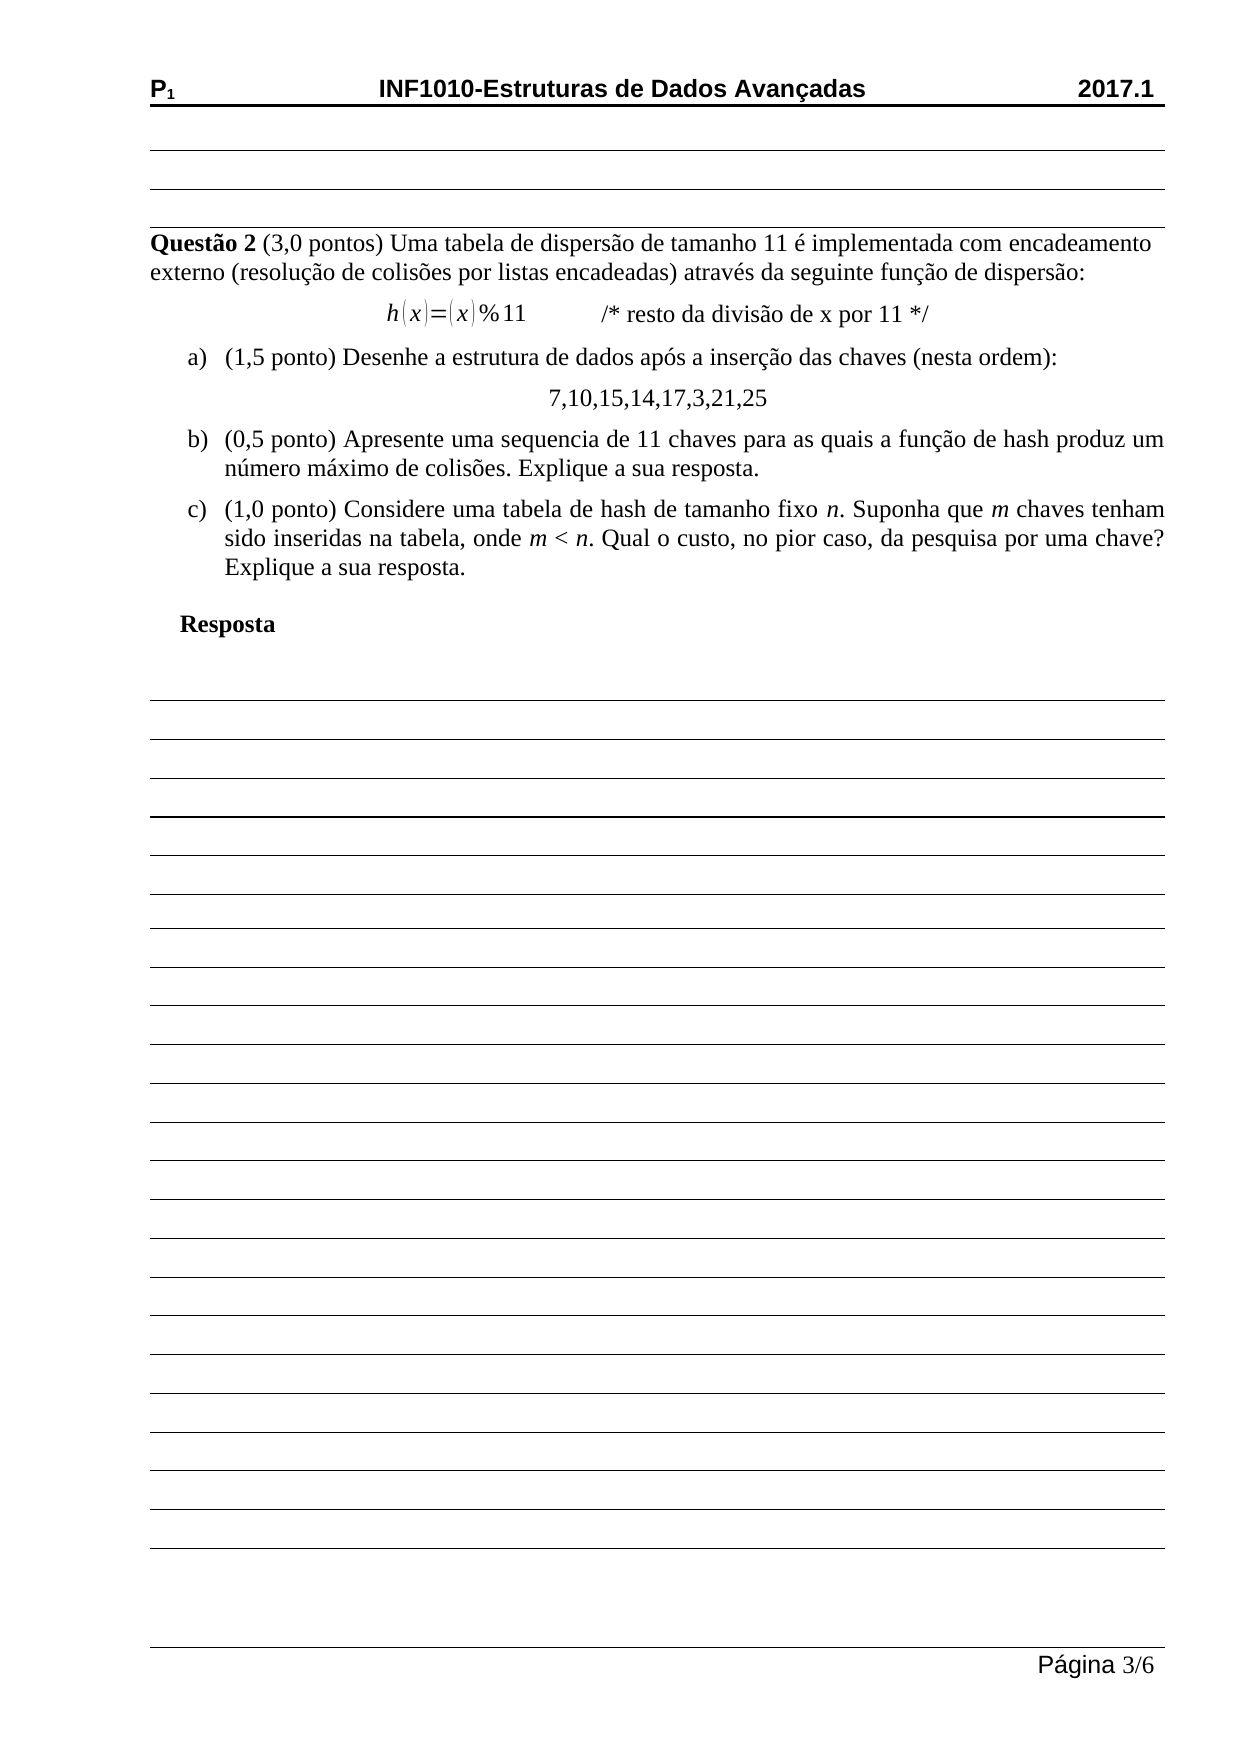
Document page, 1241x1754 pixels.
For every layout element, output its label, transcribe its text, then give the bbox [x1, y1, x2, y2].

text Questão 2 (3,0 pontos) Uma tabela de dispersão de tamanho 11 é implementada com encadeamento externo (resolução de colisões por listas encadeadas) através da seguinte função de dispersão: [150, 228, 1165, 286]
text Resposta [150, 580, 1165, 638]
text 7,10,15,14,17,3,21,25 [150, 383, 1165, 412]
list (0,5 ponto) Apresente uma sequencia de 11 chaves para as quais a função de hash produz um número máximo de colisões. Explique a sua resposta. [187, 424, 1165, 482]
list (1,5 ponto) Desenhe a estrutura de dados após a inserção das chaves (nesta ordem): [187, 342, 1165, 370]
text /* resto da divisão de x por 11 */ [150, 298, 1165, 329]
list (1,0 ponto) Considere uma tabela de hash de tamanho fixo n. Suponha que m chaves tenham sido inseridas na tabela, onde m < n. Qual o custo, no pior caso, da pesquisa por uma chave? Explique a sua resposta. [187, 494, 1165, 580]
